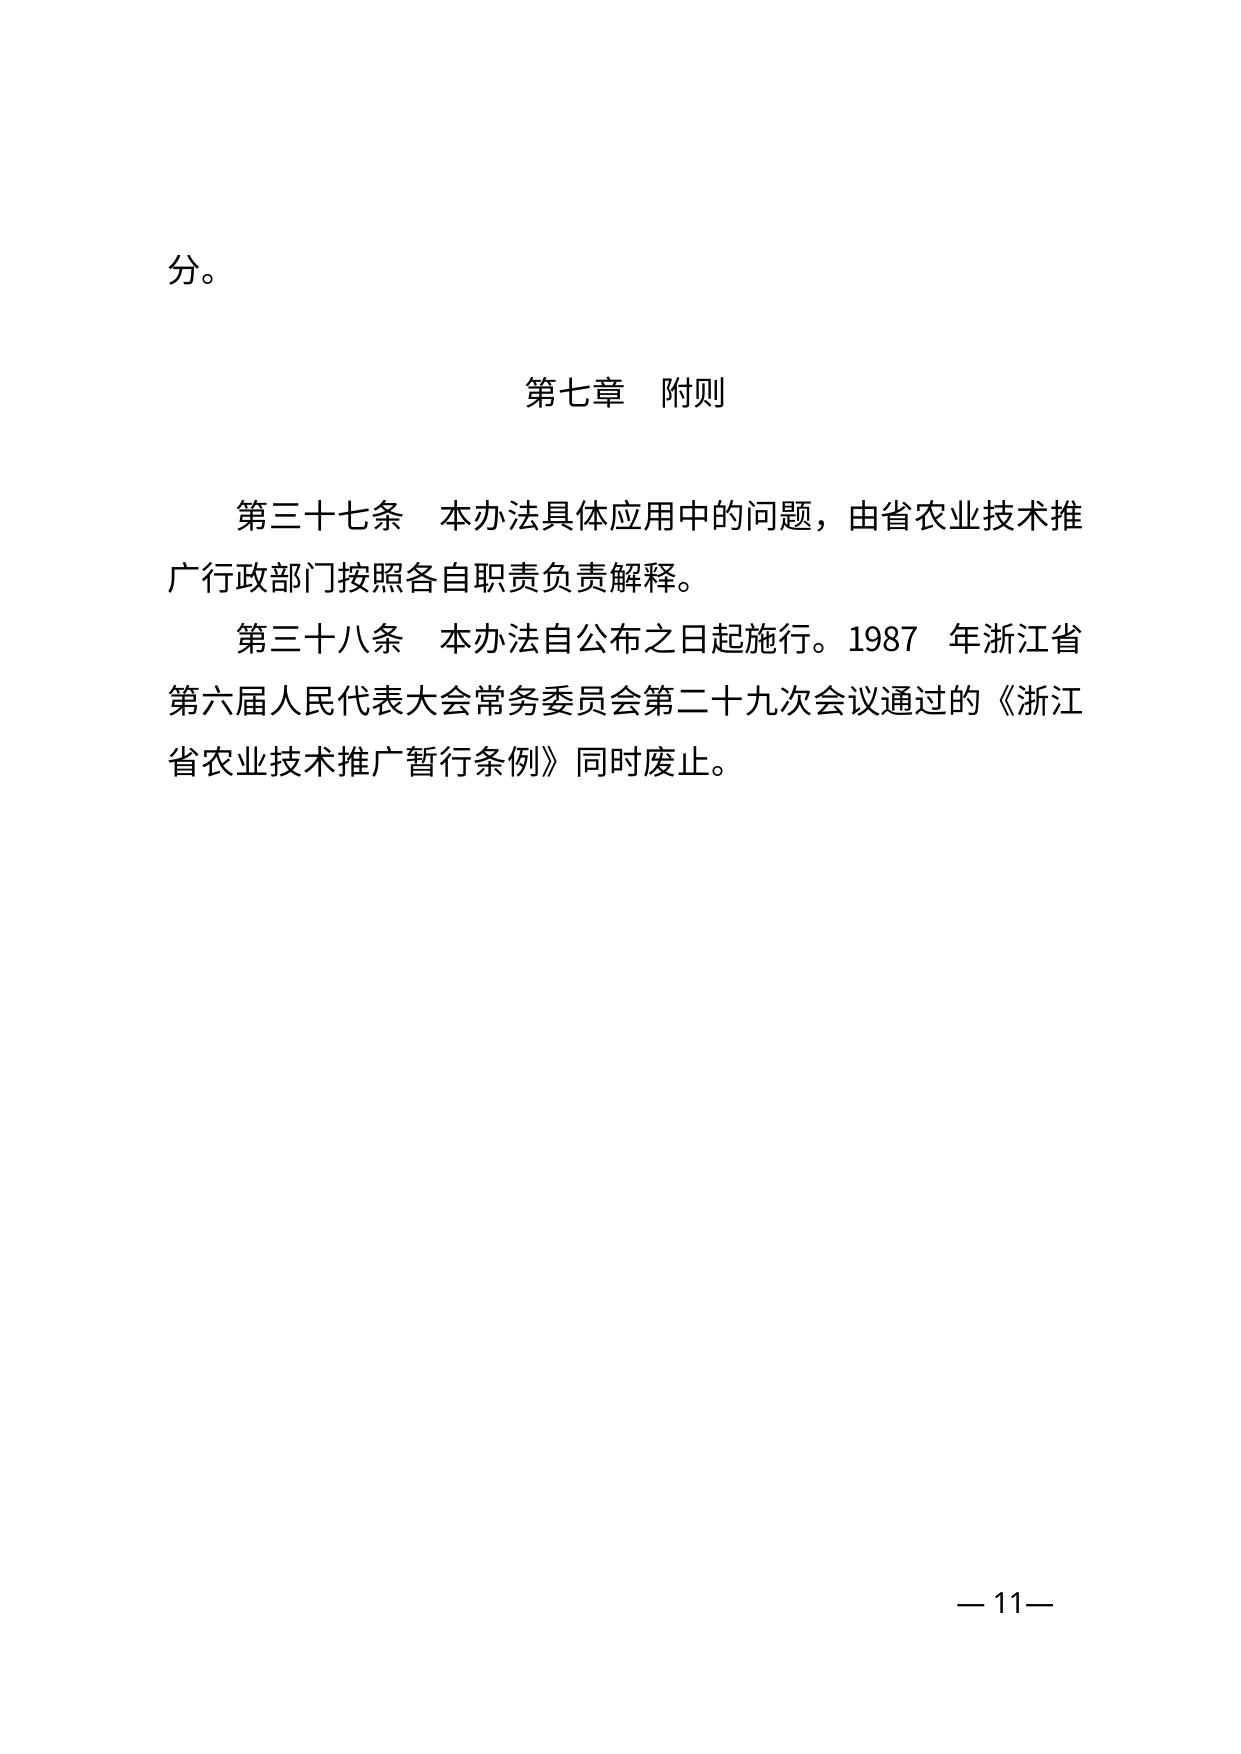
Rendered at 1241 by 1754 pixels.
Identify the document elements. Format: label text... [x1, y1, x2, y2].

text 第七章 附则 [168, 361, 1084, 422]
text 第三十七条 本办法具体应用中的问题，由省农业技术推广行政部门按照各自职责负责解释。 [168, 483, 1084, 606]
text 第三十八条 本办法自公布之日起施行。1987年浙江省第六届人民代表大会常务委员会第二十九次会议通过的《浙江省农业技术推广暂行条例》同时废止。 [168, 606, 1084, 791]
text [168, 238, 1084, 299]
